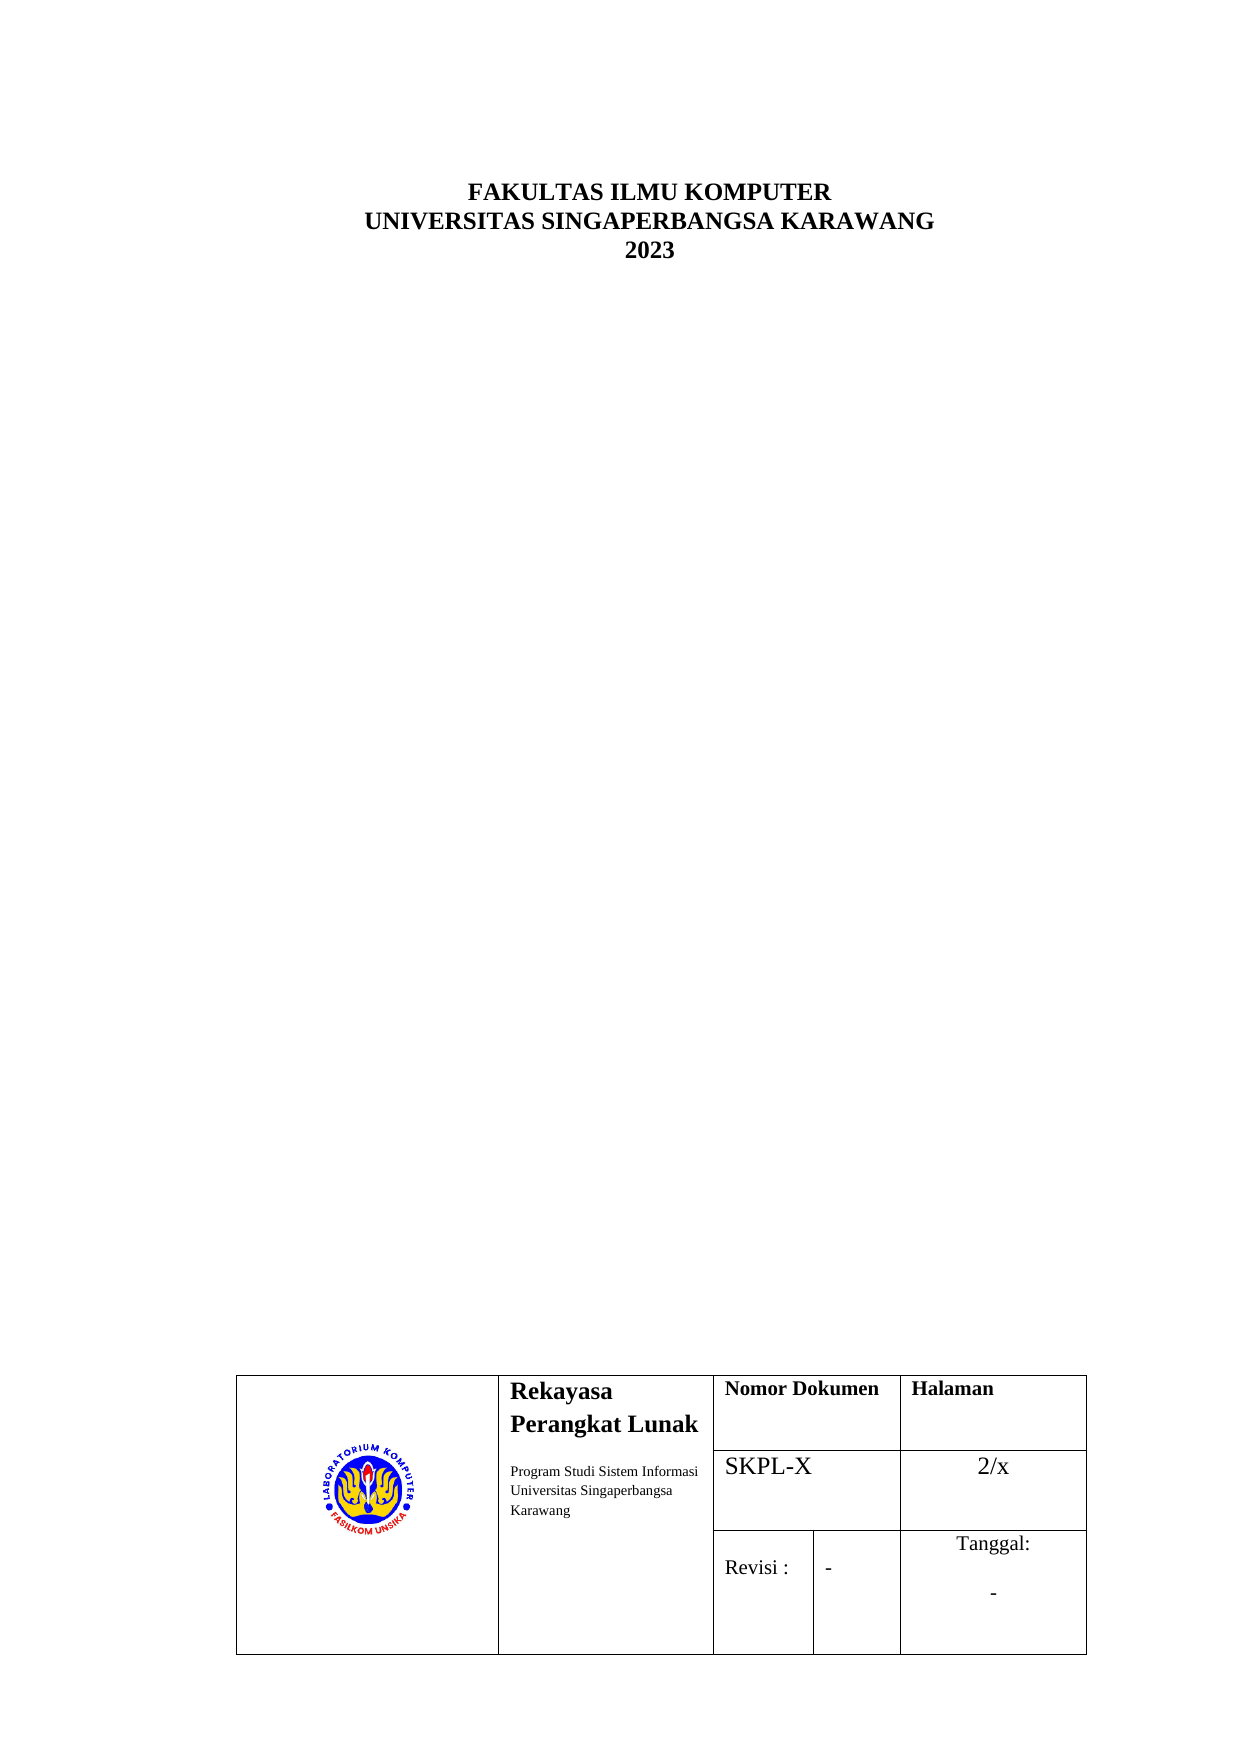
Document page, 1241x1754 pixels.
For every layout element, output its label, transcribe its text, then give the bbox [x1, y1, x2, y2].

picture [321, 1443, 415, 1536]
text 2023 [236, 235, 1063, 263]
text UNIVERSITAS SINGAPERBANGSA KARAWANG [236, 206, 1063, 235]
text FAKULTAS ILMU KOMPUTER [236, 177, 1063, 206]
